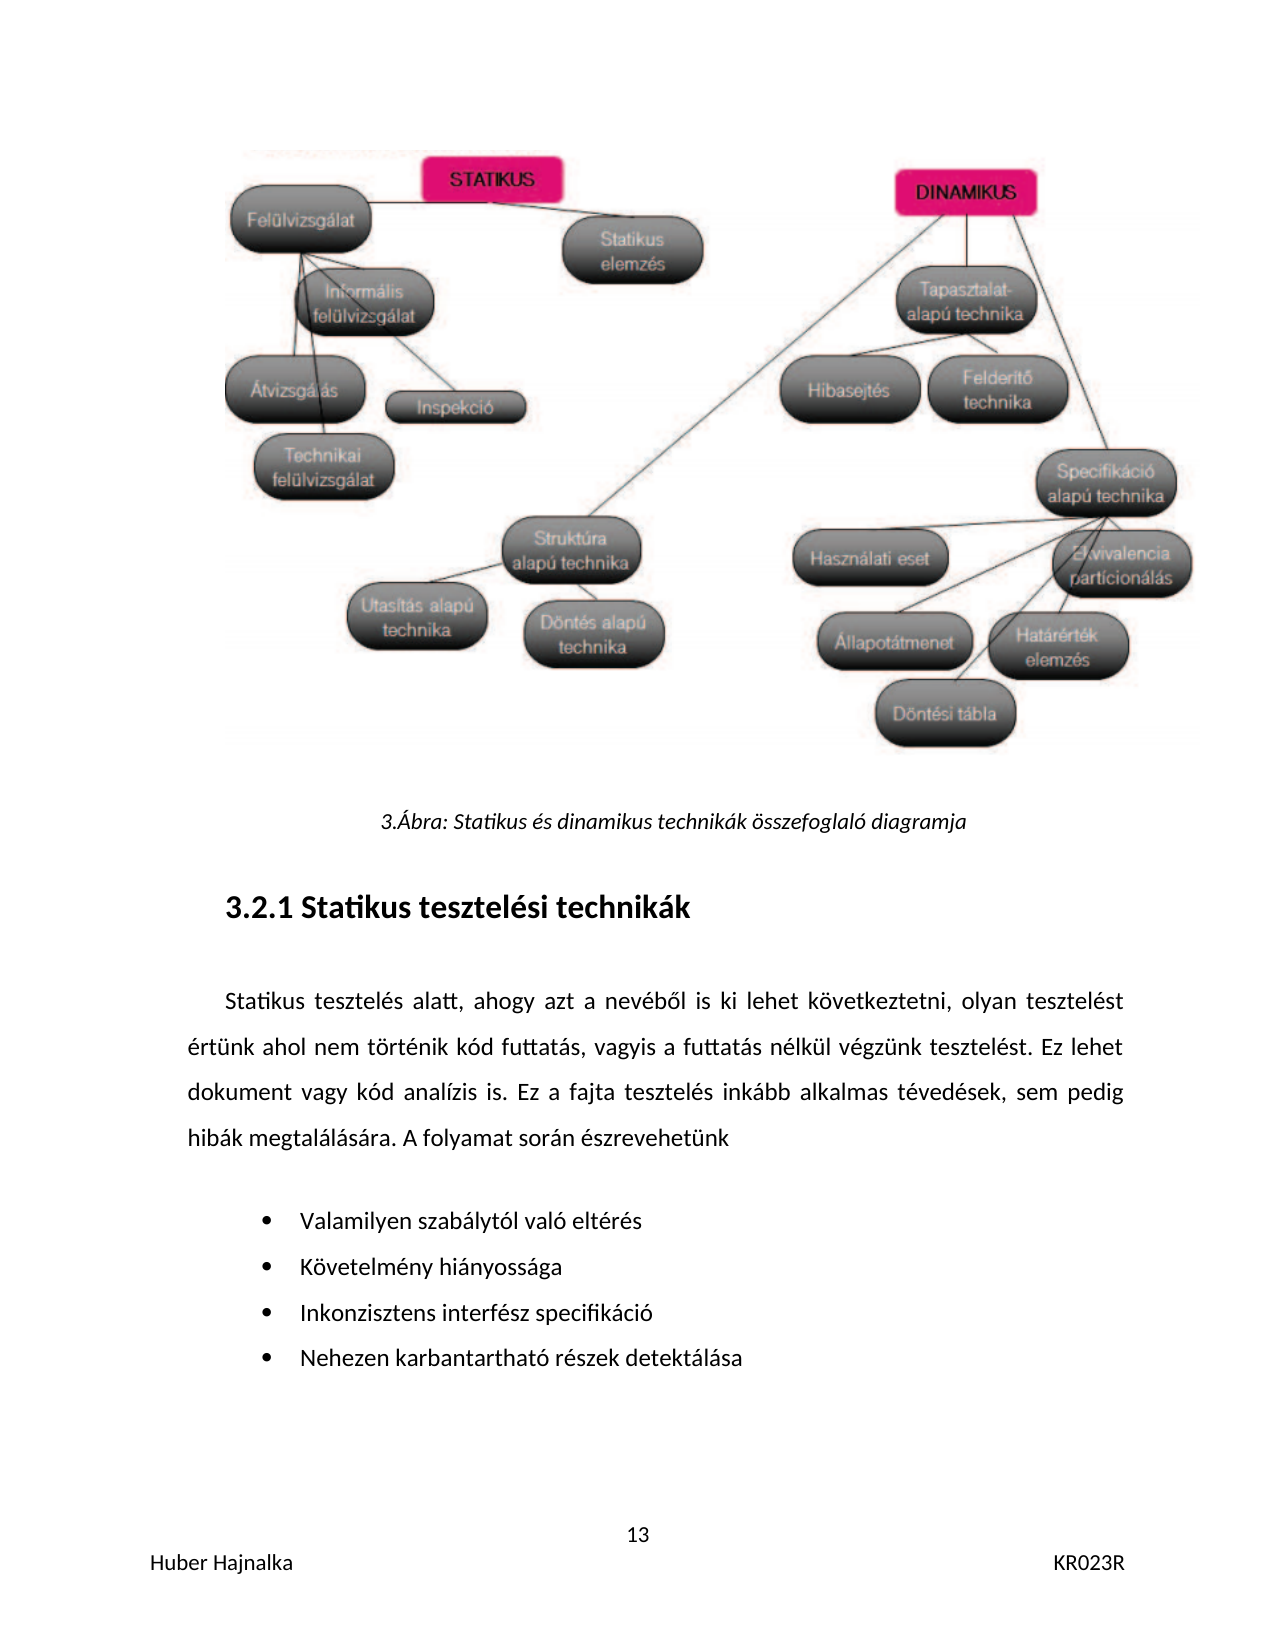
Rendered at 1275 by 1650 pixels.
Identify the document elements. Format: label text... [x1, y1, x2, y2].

text Statikus tesztelés alatt, ahogy azt a nevéből is ki lehet következtetni, olyan tesztelést értünk ahol nem történik kód futtatás, vagyis a futtatás nélkül végzünk tesztelést. Ez lehet dokument vagy kód analízis is. Ez a fajta tesztelés inkább alkalmas tévedések, sem pedig hibák megtalálására. A folyamat során észrevehetünk [187, 985, 1125, 1153]
text 3.2.1 Statikus tesztelési technikák [187, 886, 1125, 927]
text 3.Ábra: Statikus és dinamikus technikák összefoglaló diagramja [187, 807, 1125, 835]
list Valamilyen szabálytól való eltérés [262, 1205, 1125, 1236]
list Nehezen karbantartható részek detektálása [262, 1342, 1125, 1373]
list Inkonzisztens interfész specifikáció [262, 1297, 1125, 1327]
list Követelmény hiányossága [262, 1251, 1125, 1282]
picture [225, 150, 1200, 756]
